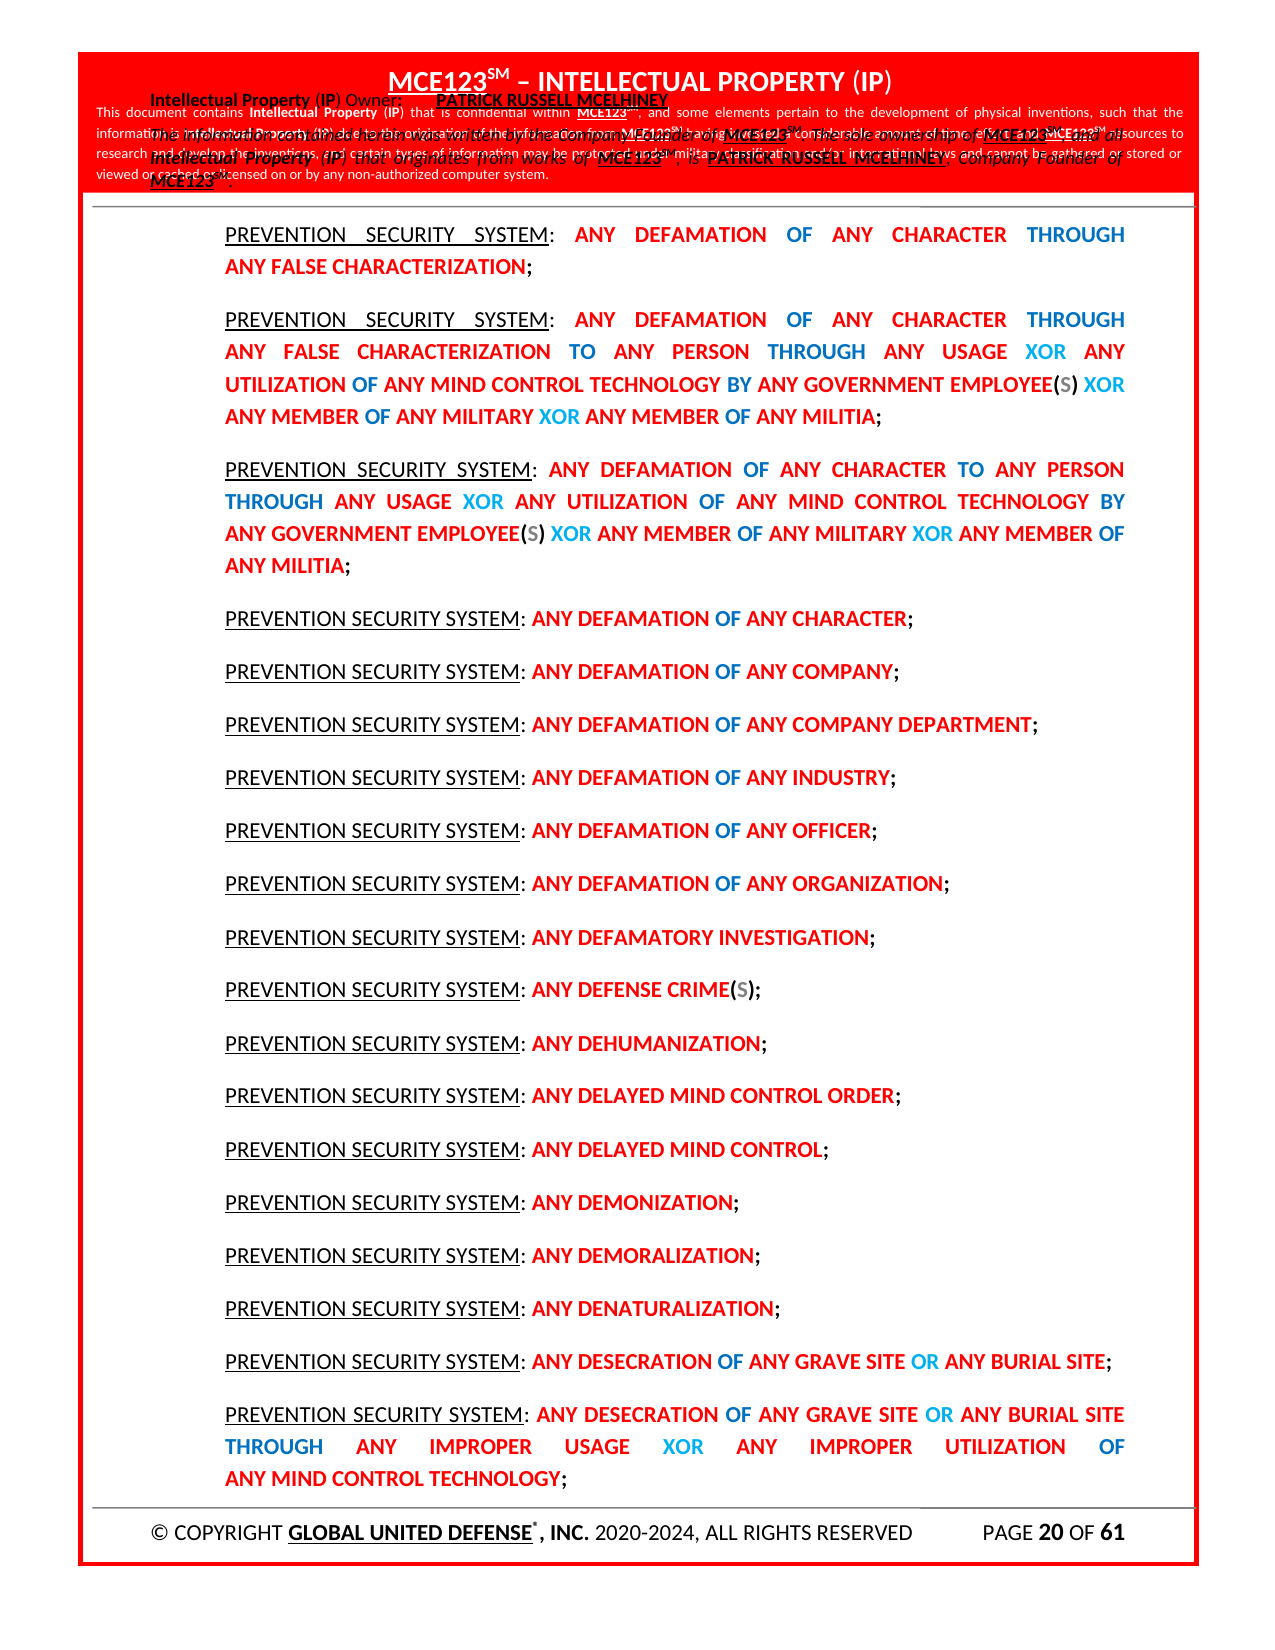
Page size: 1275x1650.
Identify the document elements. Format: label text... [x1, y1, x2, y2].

text PREVENTION SECURITY SYSTEM: ANY DEMONIZATION; [225, 1188, 1125, 1216]
text PREVENTION SECURITY SYSTEM: ANY DEFAMATION OF ANY OFFICER; [225, 817, 1125, 844]
text PREVENTION SECURITY SYSTEM: ANY DEFENSE CRIME(S); [225, 976, 1125, 1004]
text PREVENTION SECURITY SYSTEM: ANY DEFAMATION OF ANY COMPANY; [225, 657, 1125, 686]
text PREVENTION SECURITY SYSTEM: ANY DESECRATION OF ANY GRAVE SITE OR ANY BURIAL SITE; [225, 1347, 1125, 1375]
text PREVENTION SECURITY SYSTEM: ANY DELAYED MIND CONTROL; [225, 1135, 1125, 1163]
text PREVENTION SECURITY SYSTEM: ANY DEFAMATION OF ANY CHARACTER THROUGH ANY FALSE CHARACTERIZATION; [225, 220, 1125, 280]
text PREVENTION SECURITY SYSTEM: ANY DEFAMATION OF ANY COMPANY DEPARTMENT; [225, 711, 1125, 738]
text PREVENTION SECURITY SYSTEM: ANY DEFAMATORY INVESTIGATION; [225, 923, 1125, 951]
text PREVENTION SECURITY SYSTEM: ANY DEMORALIZATION; [225, 1241, 1125, 1269]
text PREVENTION SECURITY SYSTEM: ANY DEFAMATION OF ANY INDUSTRY; [225, 763, 1125, 792]
text PREVENTION SECURITY SYSTEM: ANY DEHUMANIZATION; [225, 1029, 1125, 1057]
text PREVENTION SECURITY SYSTEM: ANY DESECRATION OF ANY GRAVE SITE OR ANY BURIAL SITE THROUGH ANY IMPROPER USAGE XOR ANY IMPROPER UTILIZATION OF ANY MIND CONTROL TECHNOLOGY; [225, 1400, 1125, 1492]
text PREVENTION SECURITY SYSTEM: ANY DEFAMATION OF ANY ORGANIZATION; [225, 869, 1125, 898]
text PREVENTION SECURITY SYSTEM: ANY DENATURALIZATION; [225, 1294, 1125, 1322]
text PREVENTION SECURITY SYSTEM: ANY DEFAMATION OF ANY CHARACTER; [225, 604, 1125, 632]
text PREVENTION SECURITY SYSTEM: ANY DEFAMATION OF ANY CHARACTER TO ANY PERSON THROUGH ANY USAGE XOR ANY UTILIZATION OF ANY MIND CONTROL TECHNOLOGY BY ANY GOVERNMENT EMPLOYEE(S) XOR ANY MEMBER OF ANY MILITARY XOR ANY MEMBER OF ANY MILITIA; [225, 455, 1125, 579]
text PREVENTION SECURITY SYSTEM: ANY DEFAMATION OF ANY CHARACTER THROUGH ANY FALSE CHARACTERIZATION TO ANY PERSON THROUGH ANY USAGE XOR ANY UTILIZATION OF ANY MIND CONTROL TECHNOLOGY BY ANY GOVERNMENT EMPLOYEE(S) XOR ANY MEMBER OF ANY MILITARY XOR ANY MEMBER OF ANY MILITIA; [225, 305, 1125, 430]
text PREVENTION SECURITY SYSTEM: ANY DELAYED MIND CONTROL ORDER; [225, 1082, 1125, 1110]
